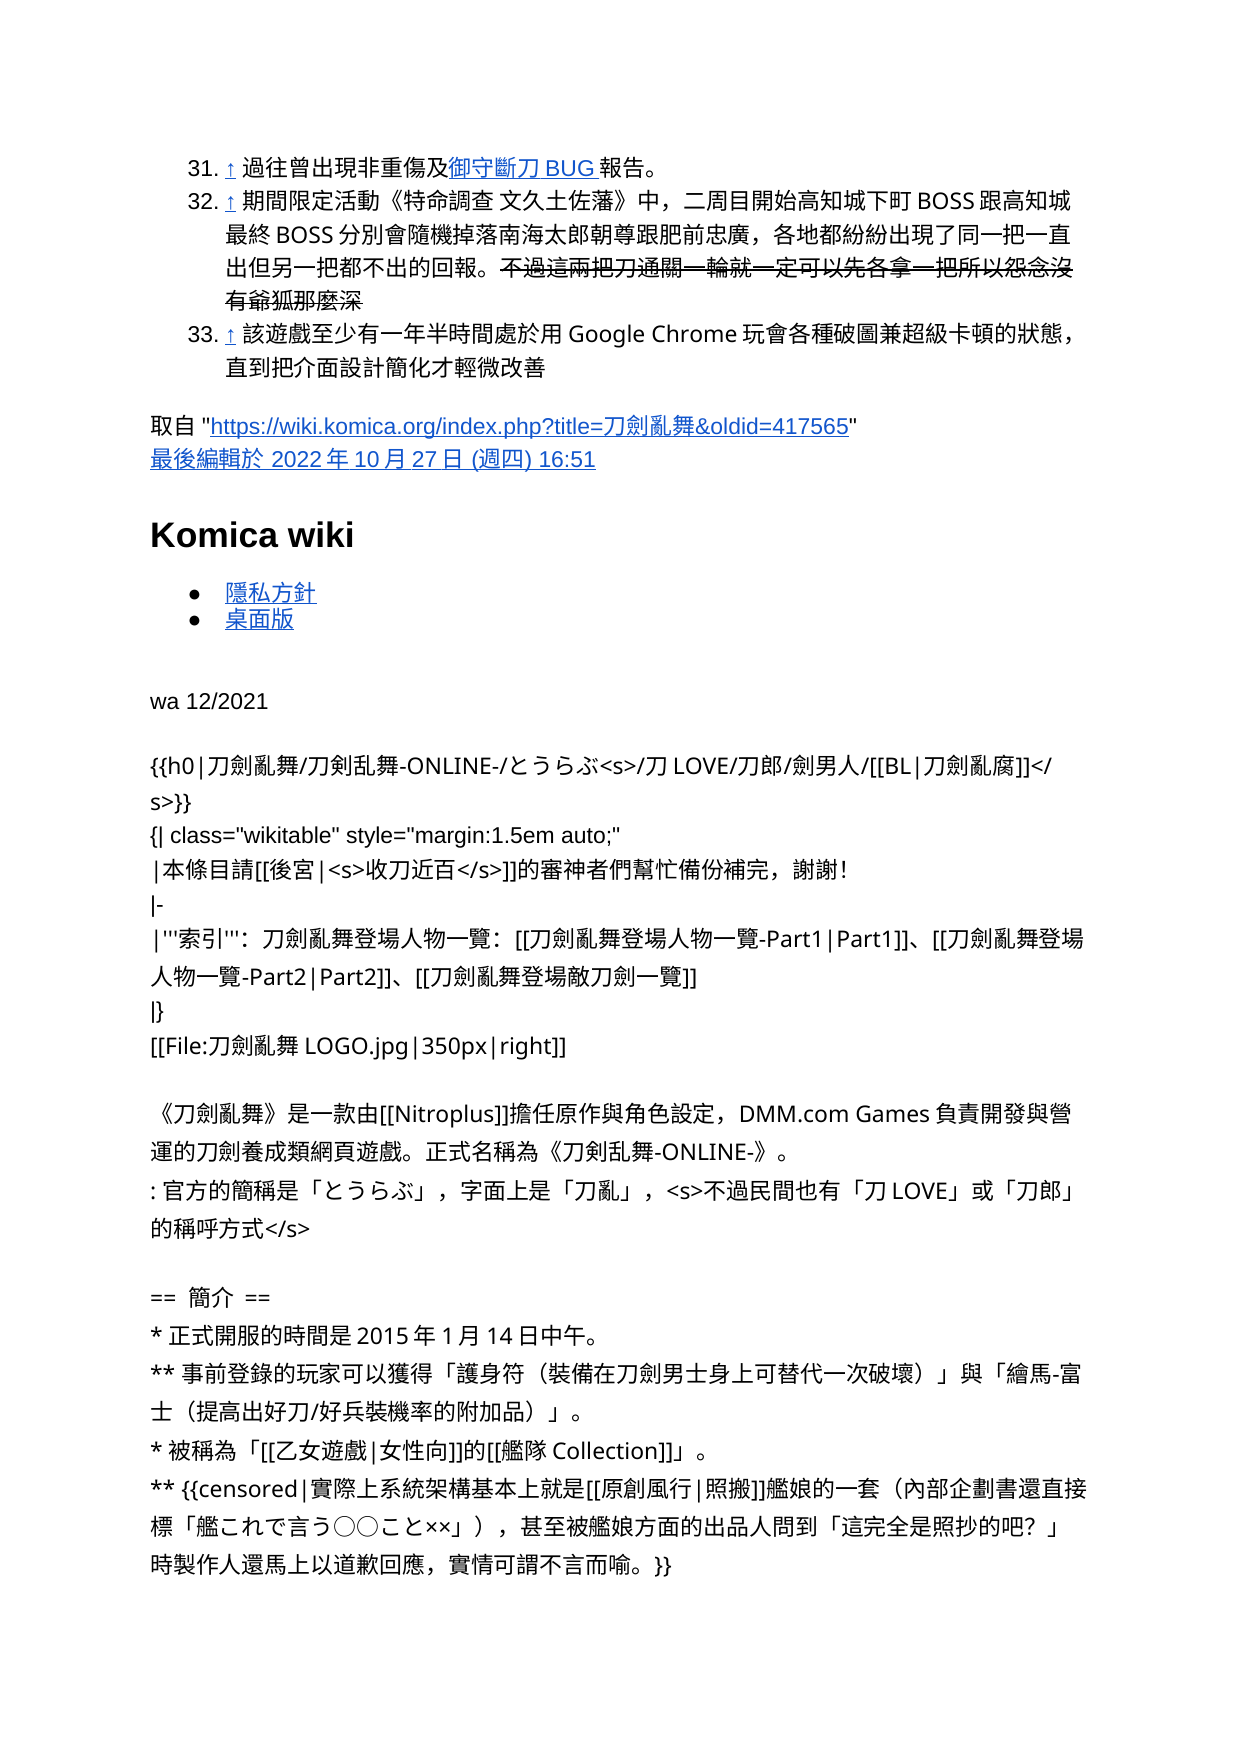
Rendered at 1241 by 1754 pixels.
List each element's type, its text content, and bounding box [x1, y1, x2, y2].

text [[File:刀劍亂舞LOGO.jpg|350px|right]] [150, 1027, 1090, 1061]
text : 官方的簡稱是「とうらぶ」，字面上是「刀亂」，<s>不過民間也有「刀LOVE」或「刀郎」的稱呼方式</s> [150, 1173, 1090, 1244]
text 《刀劍亂舞》是一款由[[Nitroplus]]擔任原作與角色設定，DMM.com Games負責開發與營運的刀劍養成類網頁遊戲。正式名稱為《刀剣乱舞-ONLINE-》。 [150, 1096, 1090, 1168]
list ↑ 該遊戲至少有一年半時間處於用Google Chrome玩會各種破圖兼超級卡頓的狀態，直到把介面設計簡化才輕微改善 [187, 316, 1090, 383]
text ** {{censored|實際上系統架構基本上就是[[原創風行|照搬]]艦娘的一套（內部企劃書還直接標「艦これで言う○○こと××」），甚至被艦娘方面的出品人問到「這完全是照抄的吧？」時製作人還馬上以道歉回應，實情可謂不言而喻。}} [150, 1471, 1090, 1581]
list 桌面版 [187, 606, 1090, 632]
list ↑ 期間限定活動《特命調查 文久土佐藩》中，二周目開始高知城下町BOSS跟高知城最終BOSS分別會隨機掉落南海太郎朝尊跟肥前忠廣，各地都紛紛出現了同一把一直出但另一把都不出的回報。不過這兩把刀通關一輪就一定可以先各拿一把所以怨念沒有爺狐那麼深 [187, 183, 1090, 316]
text {{h0|刀劍亂舞/刀剣乱舞-ONLINE-/とうらぶ<s>/刀LOVE/刀郎/劍男人/[[BL|刀劍亂腐]]</s>}} [150, 748, 1090, 817]
text {| class="wikitable" style="margin:1.5em auto;" [150, 822, 1090, 848]
text * 被稱為「[[乙女遊戲|女性向]]的[[艦隊Collection]]」。 [150, 1433, 1090, 1466]
text 取自 "https://wiki.komica.org/index.php?title=刀劍亂舞&oldid=417565" [150, 408, 1090, 441]
text |本條目請[[後宮|<s>收刀近百</s>]]的審神者們幫忙備份補完，謝謝！ [150, 852, 1090, 886]
text wa 12/2021 [150, 688, 1090, 714]
text == 簡介 == [150, 1279, 1090, 1313]
list 隱私方針 [187, 580, 1090, 606]
text * 正式開服的時間是2015年1月14日中午。 [150, 1318, 1090, 1351]
text 最後編輯於 2022年10月27日 (週四) 16:51 [150, 446, 1090, 473]
text |- [150, 891, 1090, 917]
text ** 事前登錄的玩家可以獲得「護身符（裝備在刀劍男士身上可替代一次破壞）」與「繪馬-富士（提高出好刀/好兵裝機率的附加品）」。 [150, 1356, 1090, 1428]
text |} [150, 997, 1090, 1024]
text |'''索引'''：刀劍亂舞登場人物一覽：[[刀劍亂舞登場人物一覽-Part1|Part1]]、[[刀劍亂舞登場人物一覽-Part2|Part2]]、[[刀劍亂舞登場敵刀劍一覽]] [150, 921, 1090, 992]
subtitle Komica wiki [150, 514, 1090, 555]
list ↑ 過往曾出現非重傷及御守斷刀BUG報告。 [187, 150, 1090, 183]
